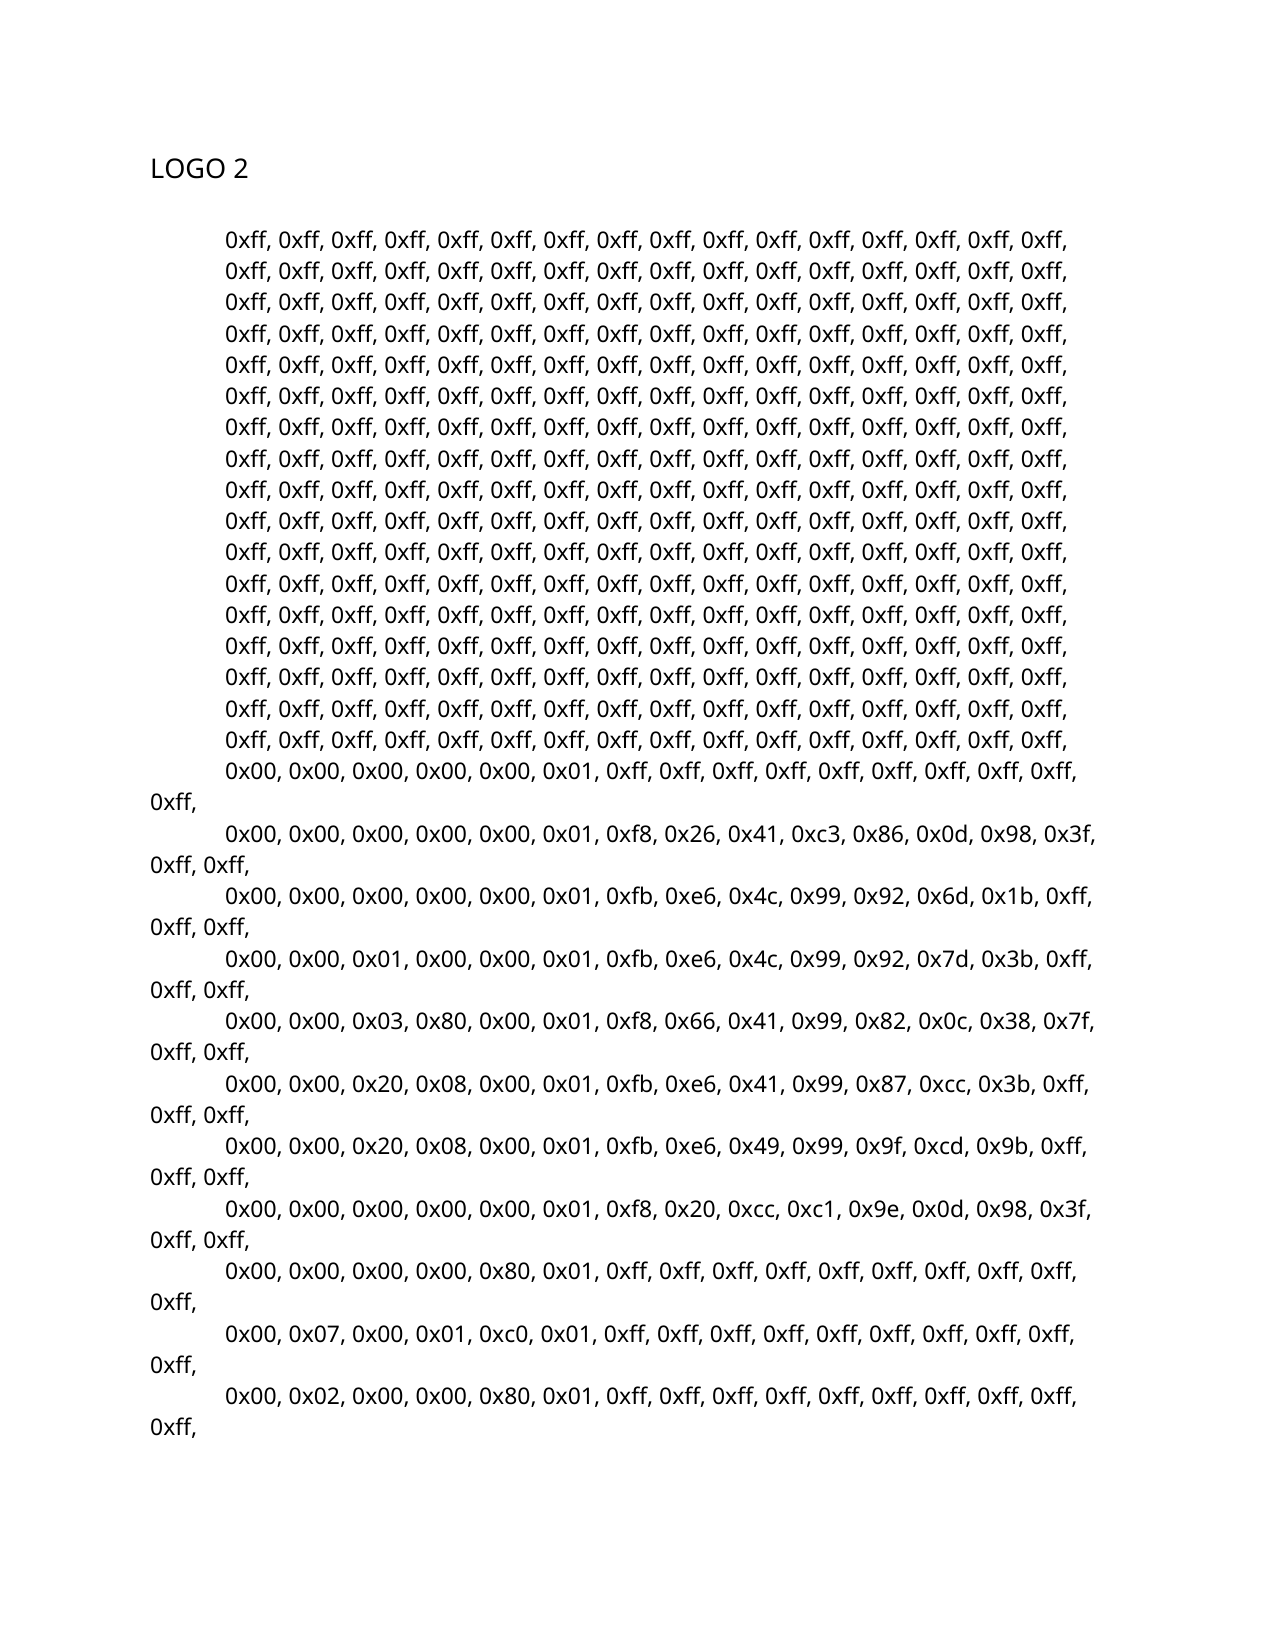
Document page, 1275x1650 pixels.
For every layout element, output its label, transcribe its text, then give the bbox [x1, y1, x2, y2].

text 0xff, 0xff, 0xff, 0xff, 0xff, 0xff, 0xff, 0xff, 0xff, 0xff, 0xff, 0xff, 0xff, 0xff, 0xff, 0xff, [150, 630, 1125, 661]
text LOGO 2 [150, 150, 1125, 187]
text 0x00, 0x00, 0x20, 0x08, 0x00, 0x01, 0xfb, 0xe6, 0x49, 0x99, 0x9f, 0xcd, 0x9b, 0xff, 0xff, 0xff, [150, 1130, 1125, 1192]
text 0xff, 0xff, 0xff, 0xff, 0xff, 0xff, 0xff, 0xff, 0xff, 0xff, 0xff, 0xff, 0xff, 0xff, 0xff, 0xff, [150, 411, 1125, 442]
text 0xff, 0xff, 0xff, 0xff, 0xff, 0xff, 0xff, 0xff, 0xff, 0xff, 0xff, 0xff, 0xff, 0xff, 0xff, 0xff, [150, 380, 1125, 411]
text 0x00, 0x07, 0x00, 0x01, 0xc0, 0x01, 0xff, 0xff, 0xff, 0xff, 0xff, 0xff, 0xff, 0xff, 0xff, 0xff, [150, 1317, 1125, 1380]
text 0x00, 0x00, 0x00, 0x00, 0x00, 0x01, 0xf8, 0x20, 0xcc, 0xc1, 0x9e, 0x0d, 0x98, 0x3f, 0xff, 0xff, [150, 1192, 1125, 1255]
text 0xff, 0xff, 0xff, 0xff, 0xff, 0xff, 0xff, 0xff, 0xff, 0xff, 0xff, 0xff, 0xff, 0xff, 0xff, 0xff, [150, 536, 1125, 567]
text 0x00, 0x00, 0x00, 0x00, 0x00, 0x01, 0xf8, 0x26, 0x41, 0xc3, 0x86, 0x0d, 0x98, 0x3f, 0xff, 0xff, [150, 817, 1125, 880]
text 0xff, 0xff, 0xff, 0xff, 0xff, 0xff, 0xff, 0xff, 0xff, 0xff, 0xff, 0xff, 0xff, 0xff, 0xff, 0xff, [150, 255, 1125, 286]
text 0xff, 0xff, 0xff, 0xff, 0xff, 0xff, 0xff, 0xff, 0xff, 0xff, 0xff, 0xff, 0xff, 0xff, 0xff, 0xff, [150, 692, 1125, 724]
text 0xff, 0xff, 0xff, 0xff, 0xff, 0xff, 0xff, 0xff, 0xff, 0xff, 0xff, 0xff, 0xff, 0xff, 0xff, 0xff, [150, 474, 1125, 505]
text 0xff, 0xff, 0xff, 0xff, 0xff, 0xff, 0xff, 0xff, 0xff, 0xff, 0xff, 0xff, 0xff, 0xff, 0xff, 0xff, [150, 724, 1125, 755]
text 0xff, 0xff, 0xff, 0xff, 0xff, 0xff, 0xff, 0xff, 0xff, 0xff, 0xff, 0xff, 0xff, 0xff, 0xff, 0xff, [150, 567, 1125, 599]
text 0xff, 0xff, 0xff, 0xff, 0xff, 0xff, 0xff, 0xff, 0xff, 0xff, 0xff, 0xff, 0xff, 0xff, 0xff, 0xff, [150, 317, 1125, 349]
text 0x00, 0x00, 0x00, 0x00, 0x00, 0x01, 0xfb, 0xe6, 0x4c, 0x99, 0x92, 0x6d, 0x1b, 0xff, 0xff, 0xff, [150, 880, 1125, 942]
text 0x00, 0x00, 0x03, 0x80, 0x00, 0x01, 0xf8, 0x66, 0x41, 0x99, 0x82, 0x0c, 0x38, 0x7f, 0xff, 0xff, [150, 1005, 1125, 1067]
text 0xff, 0xff, 0xff, 0xff, 0xff, 0xff, 0xff, 0xff, 0xff, 0xff, 0xff, 0xff, 0xff, 0xff, 0xff, 0xff, [150, 286, 1125, 317]
text 0xff, 0xff, 0xff, 0xff, 0xff, 0xff, 0xff, 0xff, 0xff, 0xff, 0xff, 0xff, 0xff, 0xff, 0xff, 0xff, [150, 599, 1125, 630]
text 0x00, 0x00, 0x00, 0x00, 0x80, 0x01, 0xff, 0xff, 0xff, 0xff, 0xff, 0xff, 0xff, 0xff, 0xff, 0xff, [150, 1255, 1125, 1317]
text 0x00, 0x00, 0x01, 0x00, 0x00, 0x01, 0xfb, 0xe6, 0x4c, 0x99, 0x92, 0x7d, 0x3b, 0xff, 0xff, 0xff, [150, 942, 1125, 1005]
text 0xff, 0xff, 0xff, 0xff, 0xff, 0xff, 0xff, 0xff, 0xff, 0xff, 0xff, 0xff, 0xff, 0xff, 0xff, 0xff, [150, 224, 1125, 255]
text 0xff, 0xff, 0xff, 0xff, 0xff, 0xff, 0xff, 0xff, 0xff, 0xff, 0xff, 0xff, 0xff, 0xff, 0xff, 0xff, [150, 442, 1125, 474]
text 0xff, 0xff, 0xff, 0xff, 0xff, 0xff, 0xff, 0xff, 0xff, 0xff, 0xff, 0xff, 0xff, 0xff, 0xff, 0xff, [150, 661, 1125, 692]
text 0xff, 0xff, 0xff, 0xff, 0xff, 0xff, 0xff, 0xff, 0xff, 0xff, 0xff, 0xff, 0xff, 0xff, 0xff, 0xff, [150, 349, 1125, 380]
text 0xff, 0xff, 0xff, 0xff, 0xff, 0xff, 0xff, 0xff, 0xff, 0xff, 0xff, 0xff, 0xff, 0xff, 0xff, 0xff, [150, 505, 1125, 536]
text 0x00, 0x00, 0x00, 0x00, 0x00, 0x01, 0xff, 0xff, 0xff, 0xff, 0xff, 0xff, 0xff, 0xff, 0xff, 0xff, [150, 755, 1125, 817]
text 0x00, 0x00, 0x20, 0x08, 0x00, 0x01, 0xfb, 0xe6, 0x41, 0x99, 0x87, 0xcc, 0x3b, 0xff, 0xff, 0xff, [150, 1067, 1125, 1130]
text 0x00, 0x02, 0x00, 0x00, 0x80, 0x01, 0xff, 0xff, 0xff, 0xff, 0xff, 0xff, 0xff, 0xff, 0xff, 0xff, [150, 1380, 1125, 1442]
